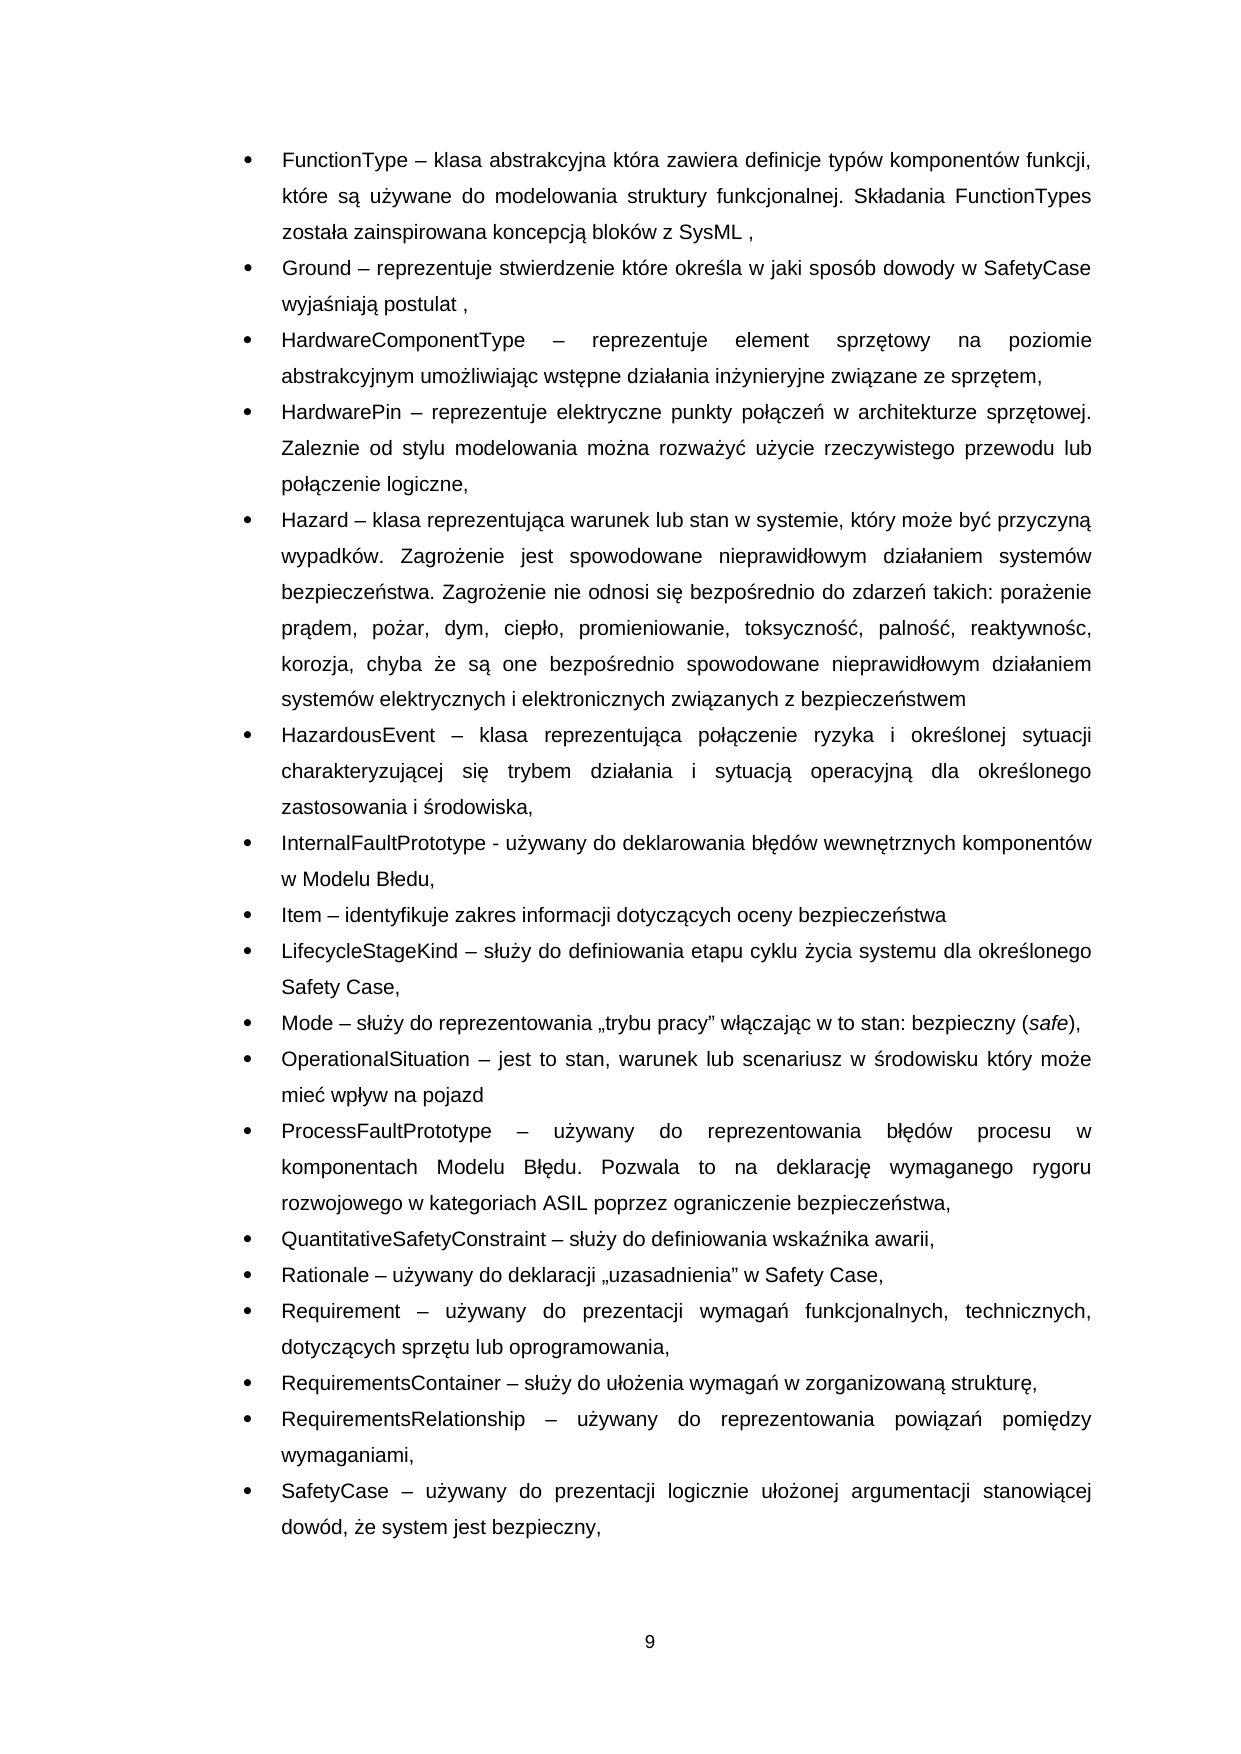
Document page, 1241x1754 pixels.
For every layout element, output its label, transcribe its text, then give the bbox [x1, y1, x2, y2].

list Ground – reprezentuje stwierdzenie które określa w jaki sposób dowody w SafetyCase wyjaśniają postulat , [244, 256, 1092, 316]
list HardwarePin – reprezentuje elektryczne punkty połączeń w architekturze sprzętowej. Zaleznie od stylu modelowania można rozważyć użycie rzeczywistego przewodu lub połączenie logiczne, [244, 399, 1092, 496]
list RequirementsRelationship – używany do reprezentowania powiązań pomiędzy wymaganiami, [244, 1407, 1092, 1467]
list Item – identyfikuje zakres informacji dotyczących oceny bezpieczeństwa [244, 903, 1092, 927]
list HardwareComponentType – reprezentuje element sprzętowy na poziomie abstrakcyjnym umożliwiając wstępne działania inżynieryjne związane ze sprzętem, [244, 328, 1092, 388]
list HazardousEvent – klasa reprezentująca połączenie ryzyka i określonej sytuacji charakteryzującej się trybem działania i sytuacją operacyjną dla określonego zastosowania i środowiska, [244, 723, 1092, 819]
list QuantitativeSafetyConstraint – służy do definiowania wskaźnika awarii, [244, 1227, 1092, 1251]
list FunctionType – klasa abstrakcyjna która zawiera definicje typów komponentów funkcji, które są używane do modelowania struktury funkcjonalnej. Składania FunctionTypes została zainspirowana koncepcją bloków z SysML , [244, 148, 1092, 244]
list Requirement – używany do prezentacji wymagań funkcjonalnych, technicznych, dotyczących sprzętu lub oprogramowania, [244, 1299, 1092, 1359]
list RequirementsContainer – służy do ułożenia wymagań w zorganizowaną strukturę, [244, 1371, 1092, 1395]
list Mode – służy do reprezentowania „trybu pracy” włączając w to stan: bezpieczny (safe), [244, 1011, 1092, 1035]
list Rationale – używany do deklaracji „uzasadnienia” w Safety Case, [244, 1263, 1092, 1287]
list OperationalSituation – jest to stan, warunek lub scenariusz w środowisku który może mieć wpływ na pojazd [244, 1047, 1092, 1107]
list SafetyCase – używany do prezentacji logicznie ułożonej argumentacji stanowiącej dowód, że system jest bezpieczny, [244, 1479, 1092, 1539]
list LifecycleStageKind – służy do definiowania etapu cyklu życia systemu dla określonego Safety Case, [244, 939, 1092, 999]
list Hazard – klasa reprezentująca warunek lub stan w systemie, który może być przyczyną wypadków. Zagrożenie jest spowodowane nieprawidłowym działaniem systemów bezpieczeństwa. Zagrożenie nie odnosi się bezpośrednio do zdarzeń takich: porażenie prądem, pożar, dym, ciepło, promieniowanie, toksyczność, palność, reaktywnośc, korozja, chyba że są one bezpośrednio spowodowane nieprawidłowym działaniem systemów elektrycznych i elektronicznych związanych z bezpieczeństwem [244, 507, 1092, 711]
list InternalFaultPrototype - używany do deklarowania błędów wewnętrznych komponentów w Modelu Błedu, [244, 831, 1092, 891]
list ProcessFaultPrototype – używany do reprezentowania błędów procesu w komponentach Modelu Błędu. Pozwala to na deklarację wymaganego rygoru rozwojowego w kategoriach ASIL poprzez ograniczenie bezpieczeństwa, [244, 1119, 1092, 1215]
